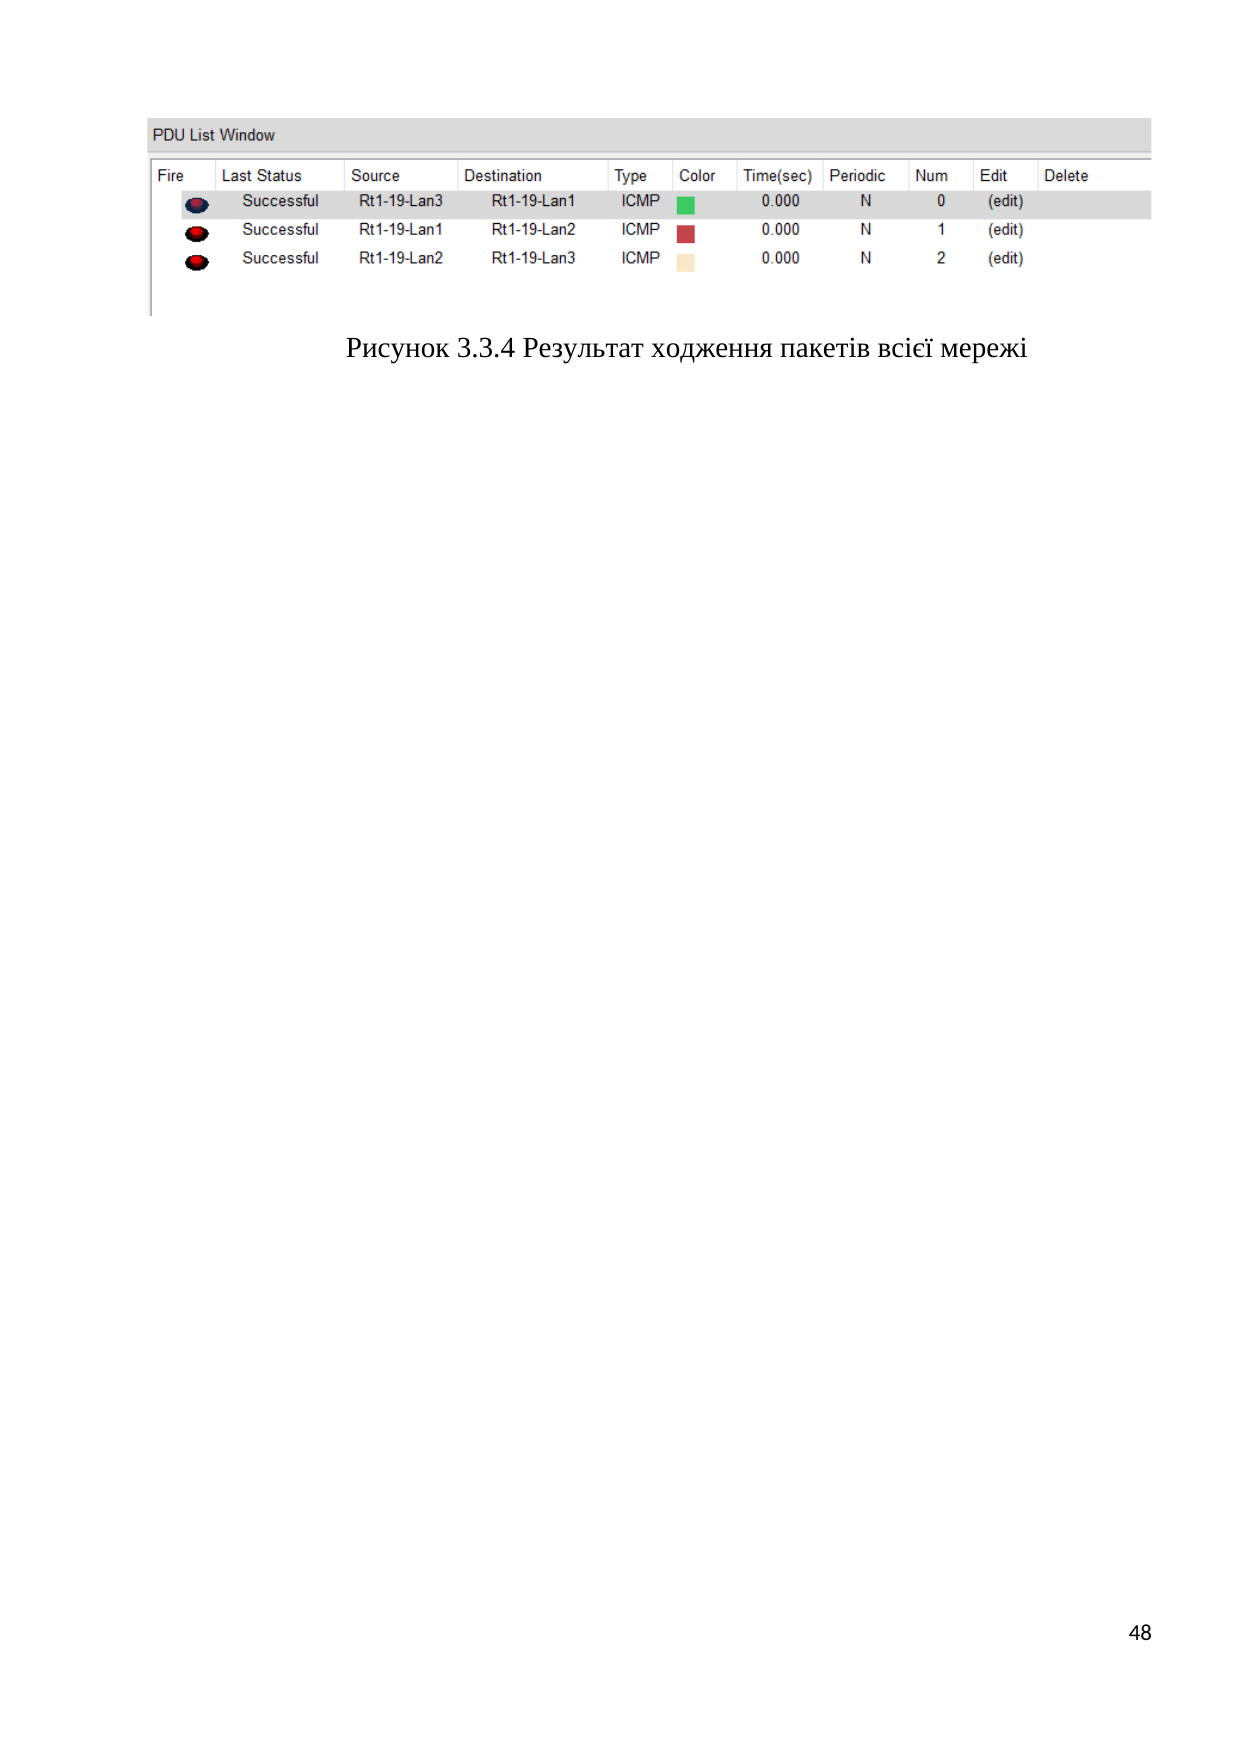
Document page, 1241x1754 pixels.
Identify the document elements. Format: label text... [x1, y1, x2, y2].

text Рисунок 3.3.4 Результат ходження пакетів всієї мережі [148, 330, 1152, 363]
picture [147, 118, 1152, 316]
